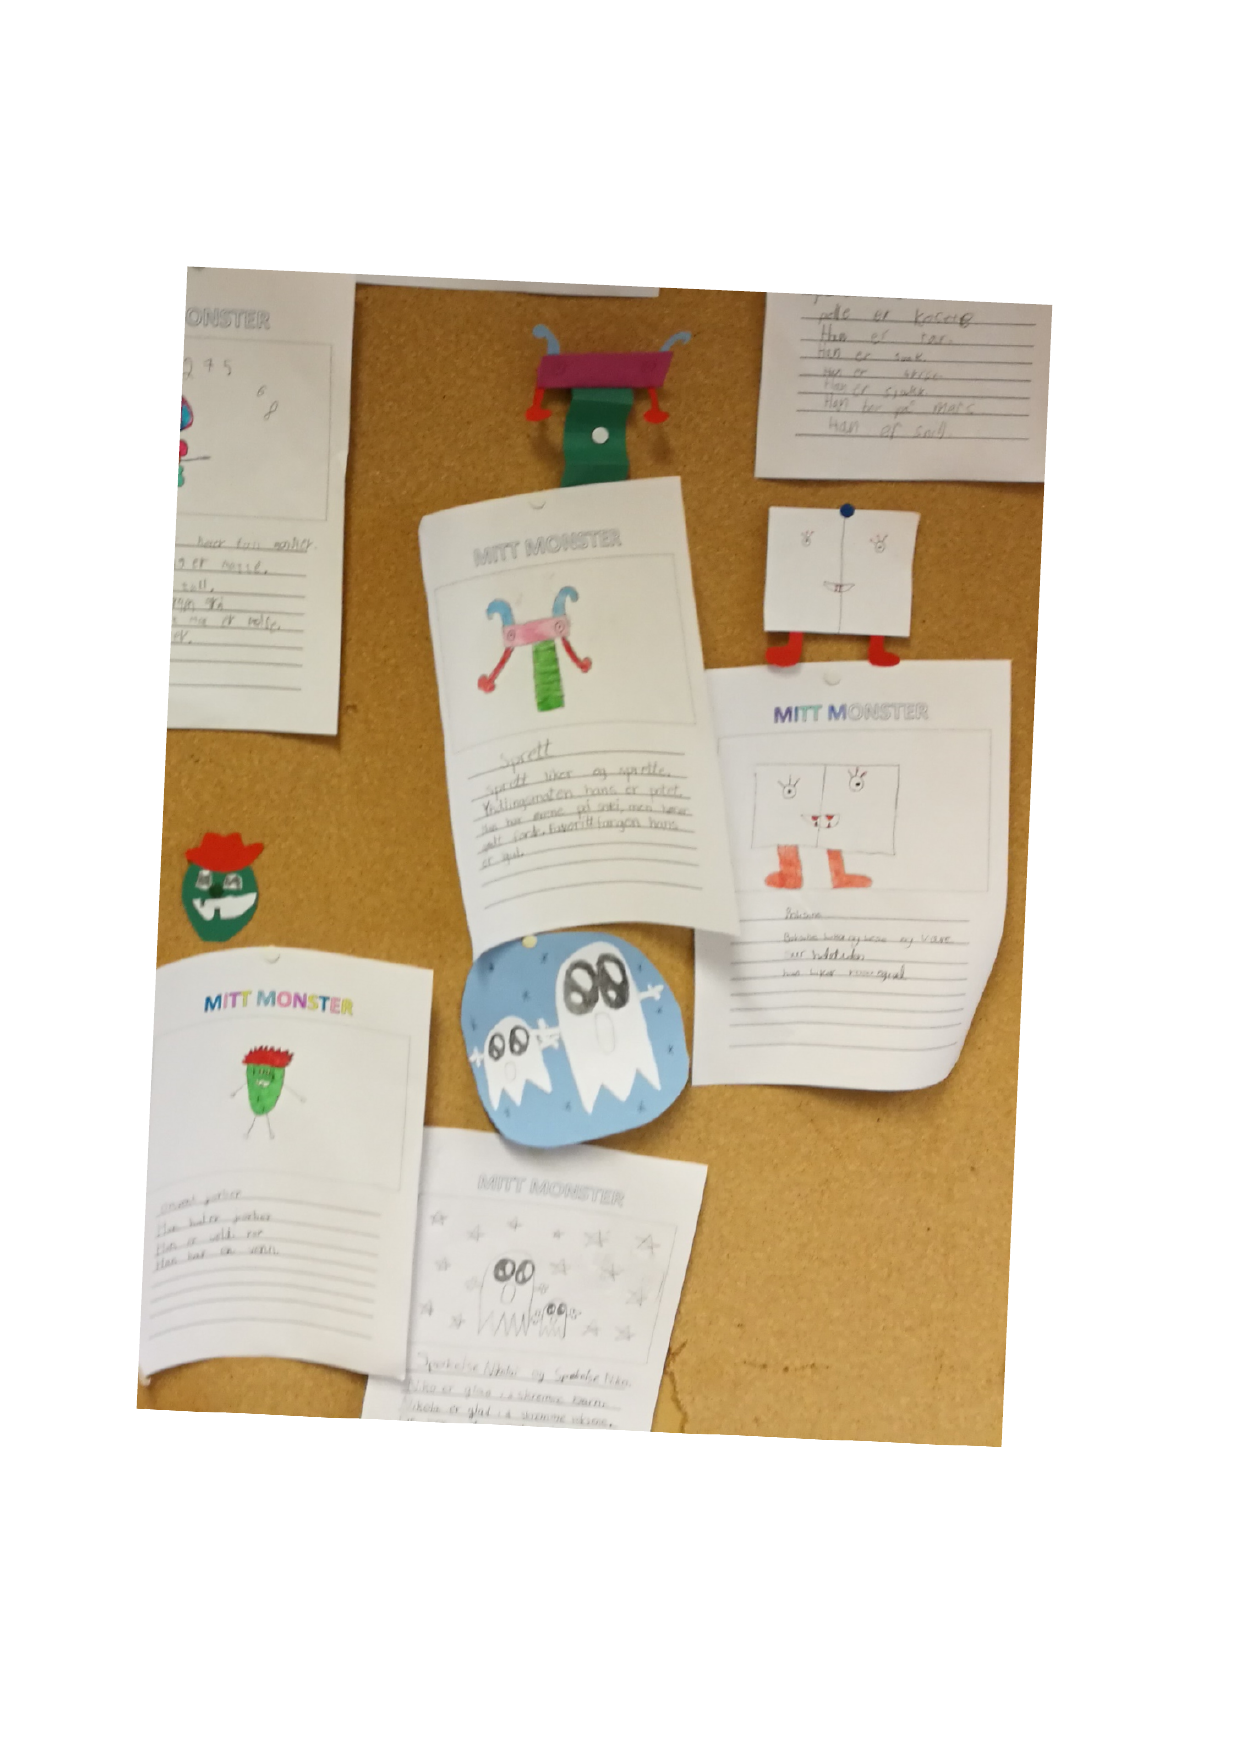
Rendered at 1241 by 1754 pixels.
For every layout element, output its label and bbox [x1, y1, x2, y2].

picture [136, 266, 1053, 1445]
